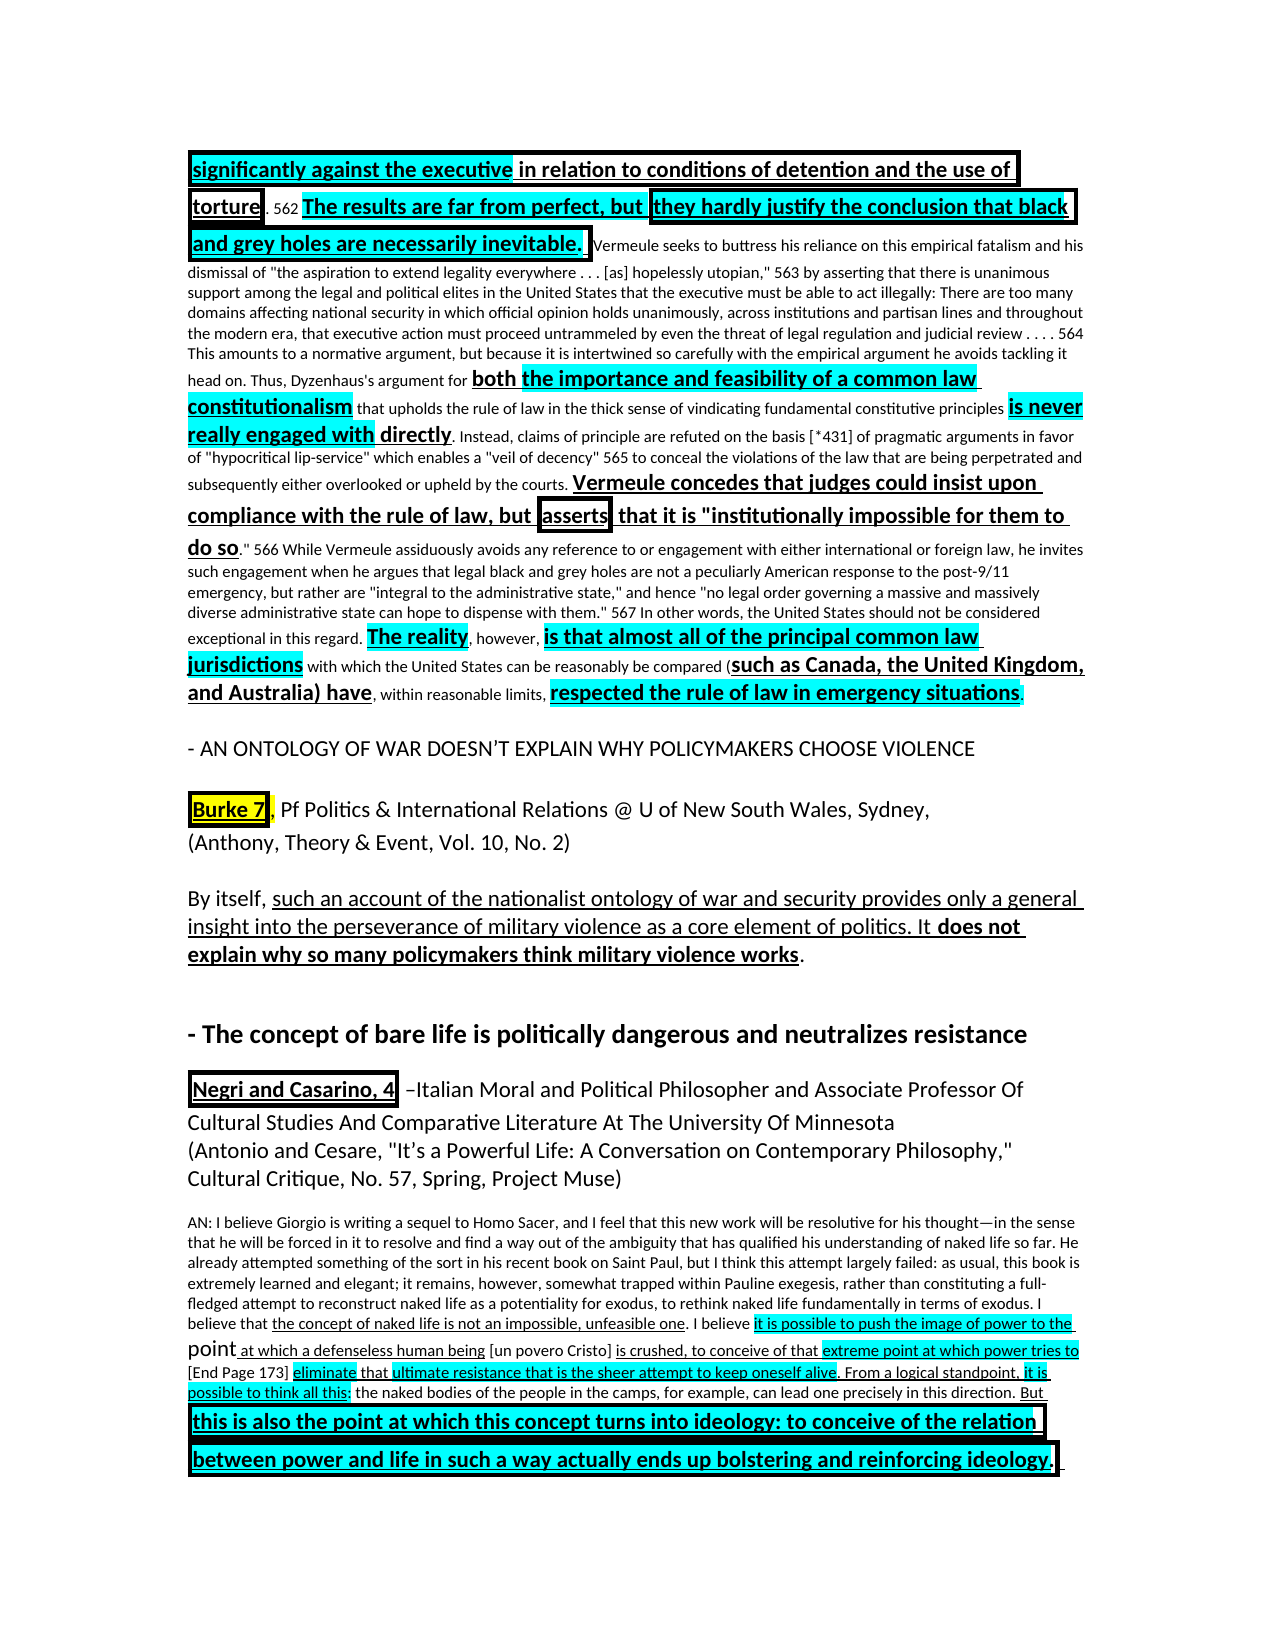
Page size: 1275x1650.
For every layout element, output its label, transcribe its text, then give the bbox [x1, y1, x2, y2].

subtitle - The concept of bare life is politically dangerous and neutralizes resistance [187, 1017, 1087, 1050]
text Negri and Casarino, 4 –Italian Moral and Political Philosopher and Associate Professor Of Cultural Studies And Comparative Literature At The University Of Minnesota [187, 1070, 1087, 1136]
text (Antonio and Cesare, "It’s a Powerful Life: A Conversation on Contemporary Philosophy," Cultural Critique, No. 57, Spring, Project Muse) [187, 1136, 1087, 1192]
text - AN ONTOLOGY OF WAR DOESN’T EXPLAIN WHY POLICYMAKERS CHOOSE VIOLENCE [187, 734, 1087, 763]
text (Anthony, Theory & Event, Vol. 10, No. 2) [187, 828, 1087, 856]
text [187, 1212, 1087, 1477]
text By itself, such an account of the nationalist ontology of war and security provides only a general insight into the perseverance of military violence as a core element of politics. It does not explain why so many policymakers think military violence works. [187, 884, 1087, 968]
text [187, 150, 1087, 707]
text Burke 7, Pf Politics & International Relations @ U of New South Wales, Sydney, [270, 791, 1087, 828]
